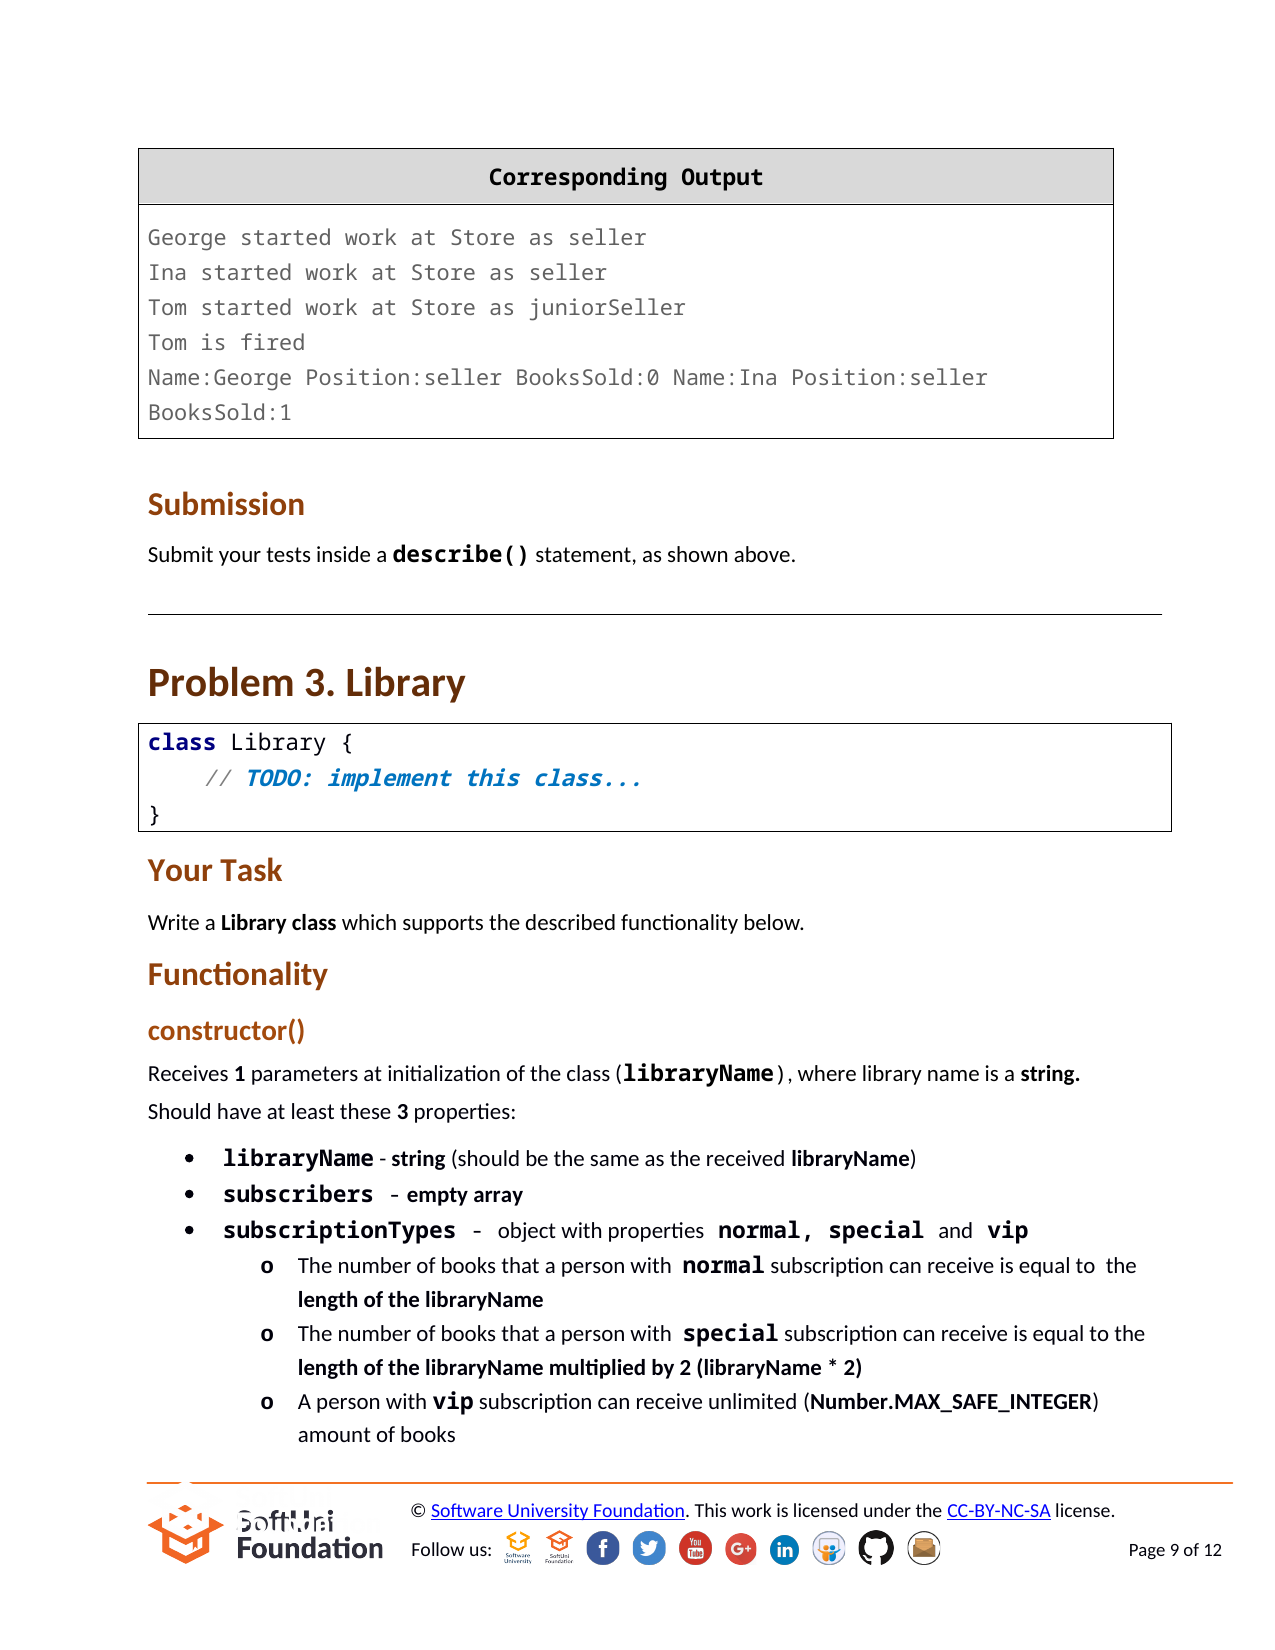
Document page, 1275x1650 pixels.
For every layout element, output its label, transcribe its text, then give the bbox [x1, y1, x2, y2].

picture [791, 1556, 799, 1565]
list subscribers - empty array [185, 1178, 1162, 1209]
picture [812, 1531, 846, 1565]
picture [679, 1531, 712, 1565]
list libraryName - string (should be the same as the received libraryName) [185, 1142, 1162, 1173]
table_cell George started work at Store as seller Ina started work at Store as seller Tom started work at Store as juniorSeller Tom is fired Name:George Position:seller BooksSold:0 Name:Ina Position:seller BooksSold:1 [139, 205, 1113, 438]
list The number of books that a person with special subscription can receive is equal to the length of the libraryName multiplied by 2 (libraryName * 2) [260, 1317, 1162, 1381]
picture [791, 1535, 799, 1544]
list subscriptionTypes - object with properties normal, special and vip [185, 1213, 1162, 1245]
subtitle Your Task [148, 849, 1162, 890]
text class Library { // TODO: implement this class... } [139, 724, 1171, 831]
picture [858, 1530, 894, 1565]
list The number of books that a person with normal subscription can receive is equal to the length of the libraryName [260, 1249, 1162, 1313]
picture [907, 1531, 941, 1565]
picture [632, 1531, 666, 1565]
subtitle Write a Library class which supports the described functionality below. [148, 908, 1162, 936]
list A person with vip subscription can receive unlimited (Number.MAX_SAFE_INTEGER) amount of books [260, 1385, 1162, 1448]
subtitle Problem 3. Library [148, 656, 1162, 707]
text Submission [148, 483, 1162, 524]
table_cell Corresponding Output [139, 149, 1113, 203]
subtitle constructor() [148, 1012, 1162, 1048]
text Receives 1 parameters at initialization of the class (libraryName), where library name is a string. [148, 1057, 1162, 1089]
picture [783, 1547, 792, 1556]
picture [770, 1535, 778, 1544]
picture [147, 1480, 383, 1564]
picture [586, 1531, 620, 1565]
picture [504, 1531, 532, 1565]
picture [725, 1533, 757, 1565]
text Should have at least these 3 properties: [148, 1097, 1162, 1125]
subtitle Functionality [148, 953, 1162, 994]
picture [770, 1556, 778, 1565]
text Submit your tests inside a describe() statement, as shown above. [148, 538, 1162, 569]
picture [545, 1530, 574, 1565]
